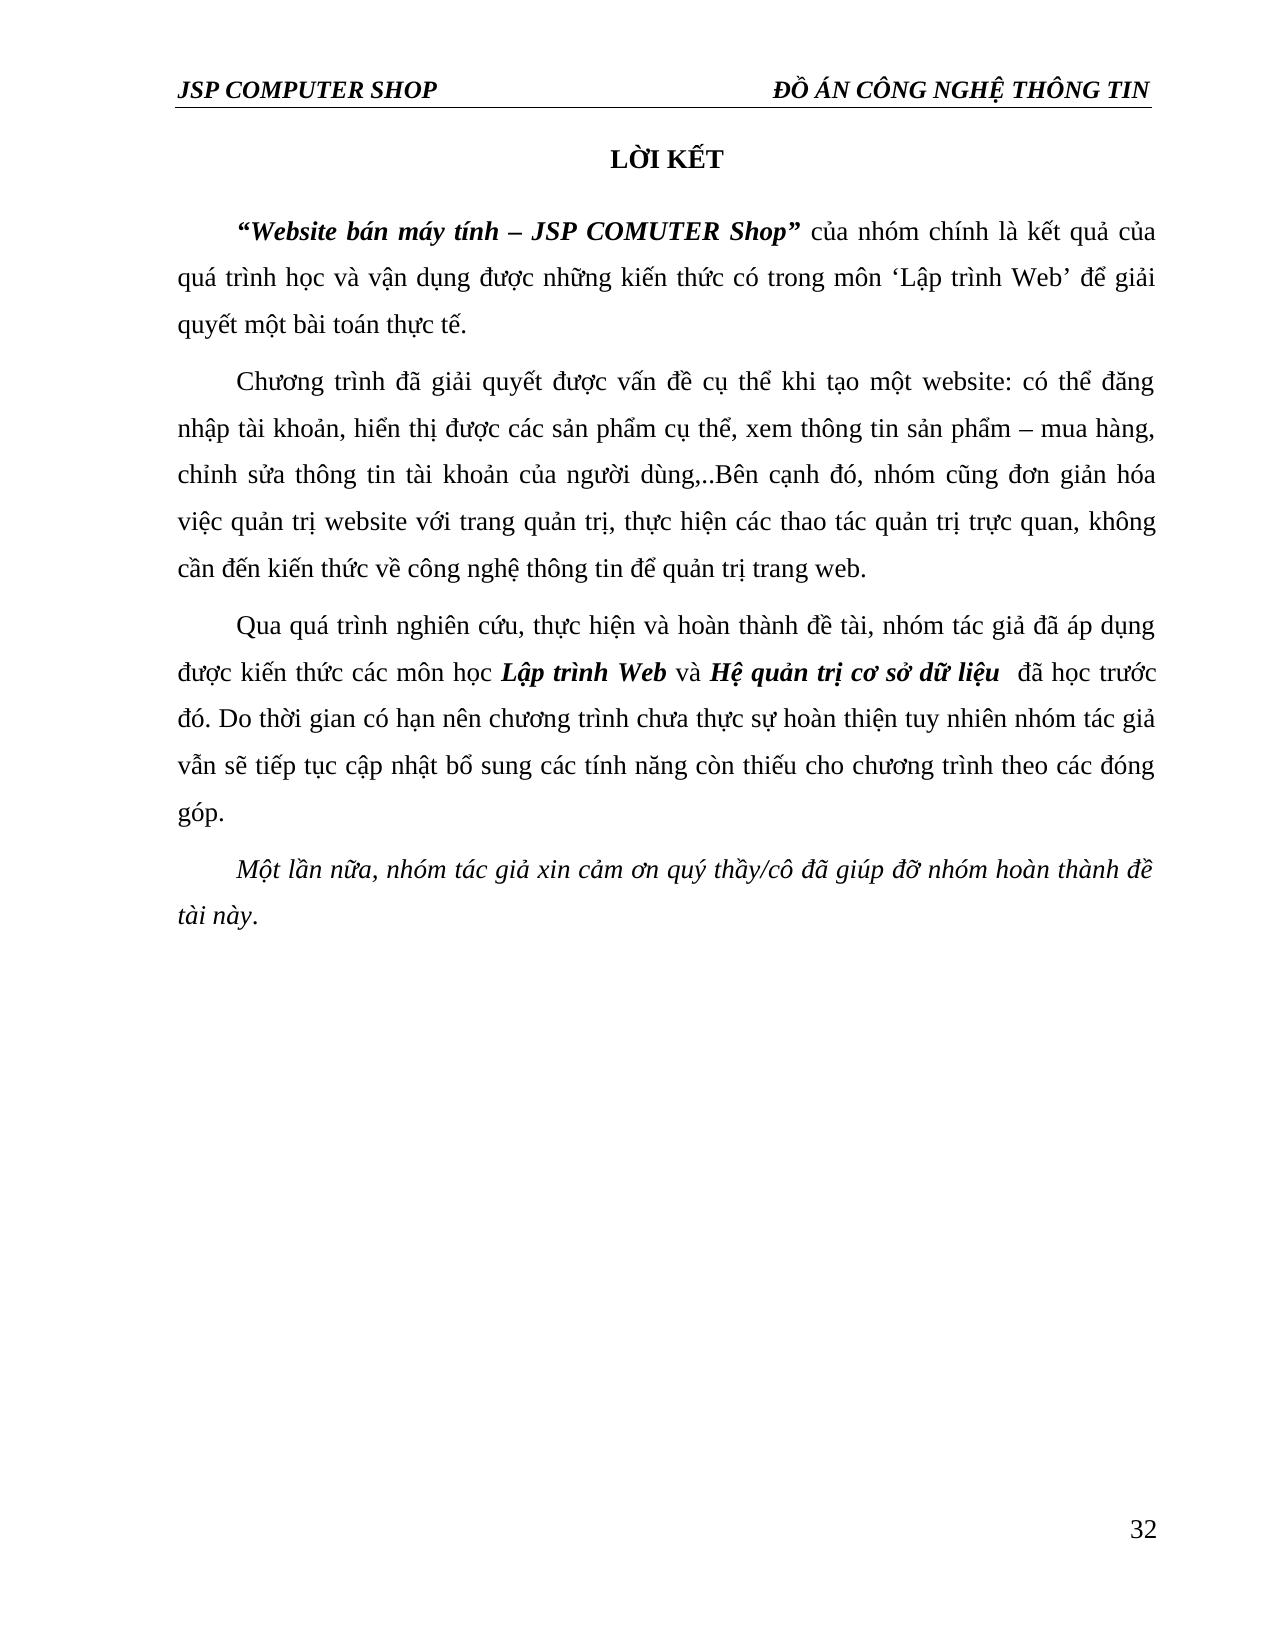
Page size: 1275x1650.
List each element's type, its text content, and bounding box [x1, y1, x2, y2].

text Chương trình đã giải quyết được vấn đề cụ thể khi tạo một website: có thể đăng nhập tài khoản, hiển thị được các sản phẩm cụ thể, xem thông tin sản phẩm – mua hàng, chỉnh sửa thông tin tài khoản của người dùng,..Bên cạnh đó, nhóm cũng đơn giản hóa việc quản trị website với trang quản trị, thực hiện các thao tác quản trị trực quan, không cần đến kiến thức về công nghệ thông tin để quản trị trang web. [177, 365, 1157, 583]
text Qua quá trình nghiên cứu, thực hiện và hoàn thành đề tài, nhóm tác giả đã áp dụng được kiến thức các môn học Lập trình Web và Hệ quản trị cơ sở dữ liệu đã học trước đó. Do thời gian có hạn nên chương trình chưa thực sự hoàn thiện tuy nhiên nhóm tác giả vẫn sẽ tiếp tục cập nhật bổ sung các tính năng còn thiếu cho chương trình theo các đóng góp. [177, 609, 1157, 827]
text “Website bán máy tính – JSP COMUTER Shop” của nhóm chính là kết quả của quá trình học và vận dụng được những kiến thức có trong môn ‘Lập trình Web’ để giải quyết một bài toán thực tế. [177, 215, 1157, 339]
text Một lần nữa, nhóm tác giả xin cảm ơn quý thầy/cô đã giúp đỡ nhóm hoàn thành đề tài này. [177, 853, 1157, 931]
subtitle LỜI KẾT [177, 143, 1157, 174]
